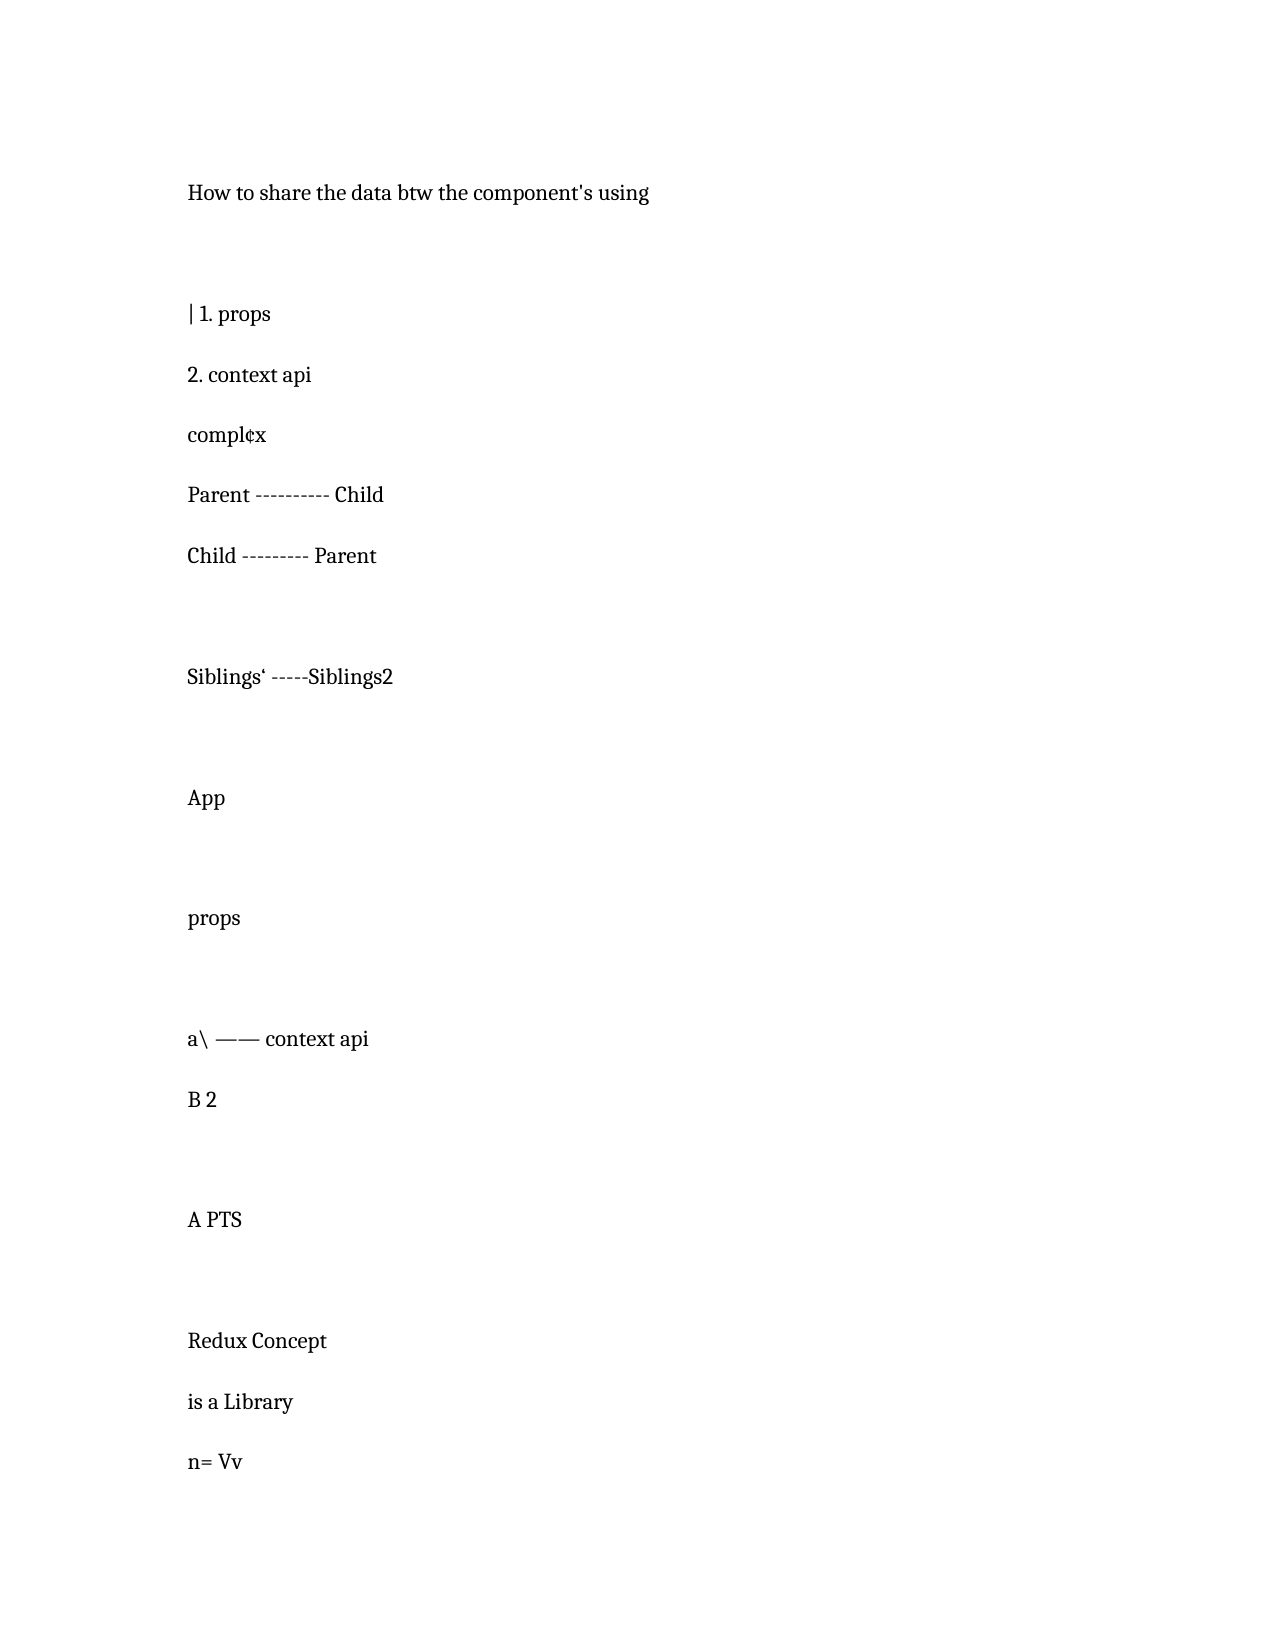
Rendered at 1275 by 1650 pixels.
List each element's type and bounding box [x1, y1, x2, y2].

text [187, 150, 1087, 1475]
